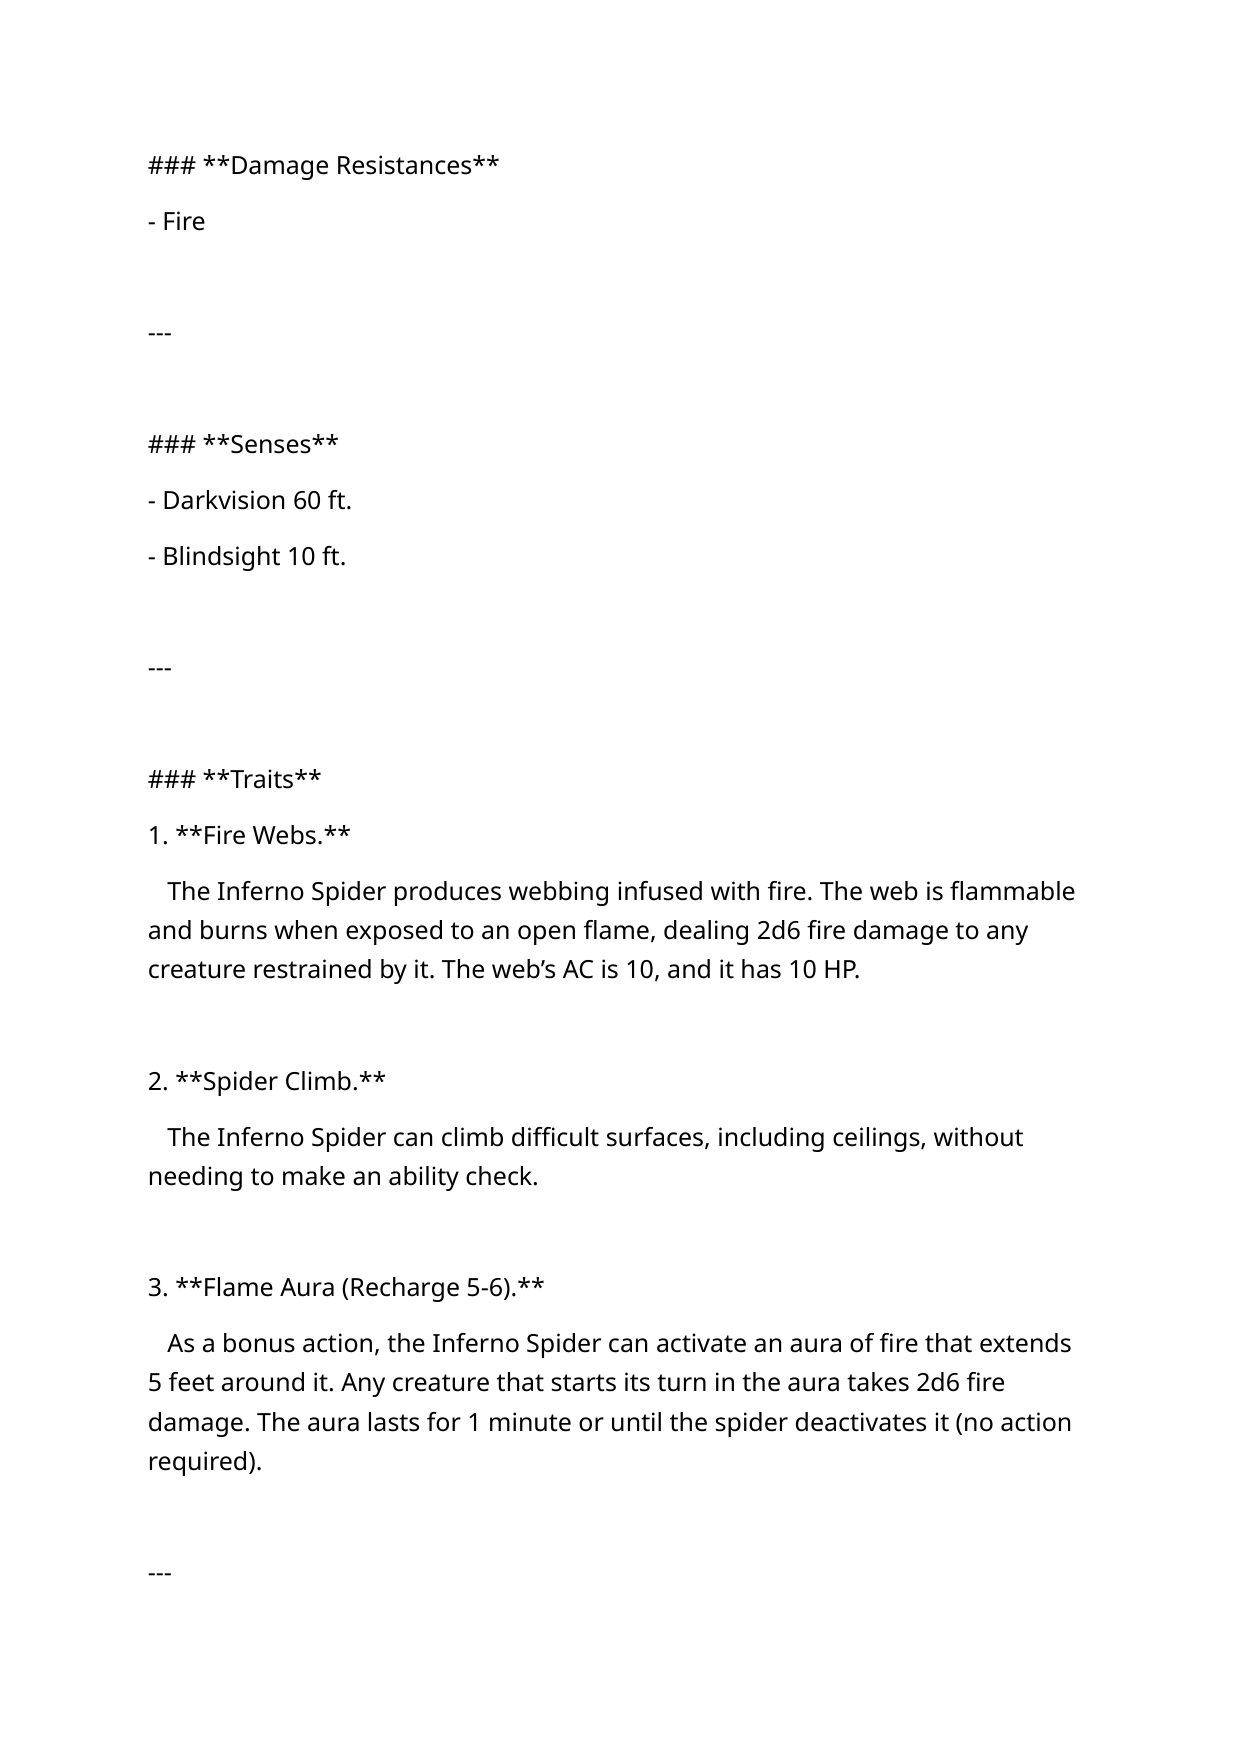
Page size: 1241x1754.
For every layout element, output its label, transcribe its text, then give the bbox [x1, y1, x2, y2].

text - Blindsight 10 ft. [148, 538, 1093, 572]
text 1. **Fire Webs.** [148, 818, 1093, 852]
text The Inferno Spider can climb difficult surfaces, including ceilings, without needing to make an ability check. [148, 1119, 1093, 1192]
text 3. **Flame Aura (Recharge 5-6).** [148, 1270, 1093, 1304]
text As a bonus action, the Inferno Spider can activate an aura of fire that extends 5 feet around it. Any creature that starts its turn in the aura takes 2d6 fire damage. The aura lasts for 1 minute or until the spider deactivates it (no action required). [148, 1326, 1093, 1477]
text - Fire [148, 203, 1093, 237]
text ### **Damage Resistances** [148, 148, 1093, 182]
text ### **Senses** [148, 427, 1093, 461]
text - Darkvision 60 ft. [148, 483, 1093, 517]
text The Inferno Spider produces webbing infused with fire. The web is flammable and burns when exposed to an open flame, dealing 2d6 fire damage to any creature restrained by it. The web’s AC is 10, and it has 10 HP. [148, 873, 1093, 986]
text ### **Traits** [148, 762, 1093, 796]
text --- [148, 1555, 1093, 1589]
text --- [148, 315, 1093, 349]
text 2. **Spider Climb.** [148, 1063, 1093, 1097]
text --- [148, 650, 1093, 684]
